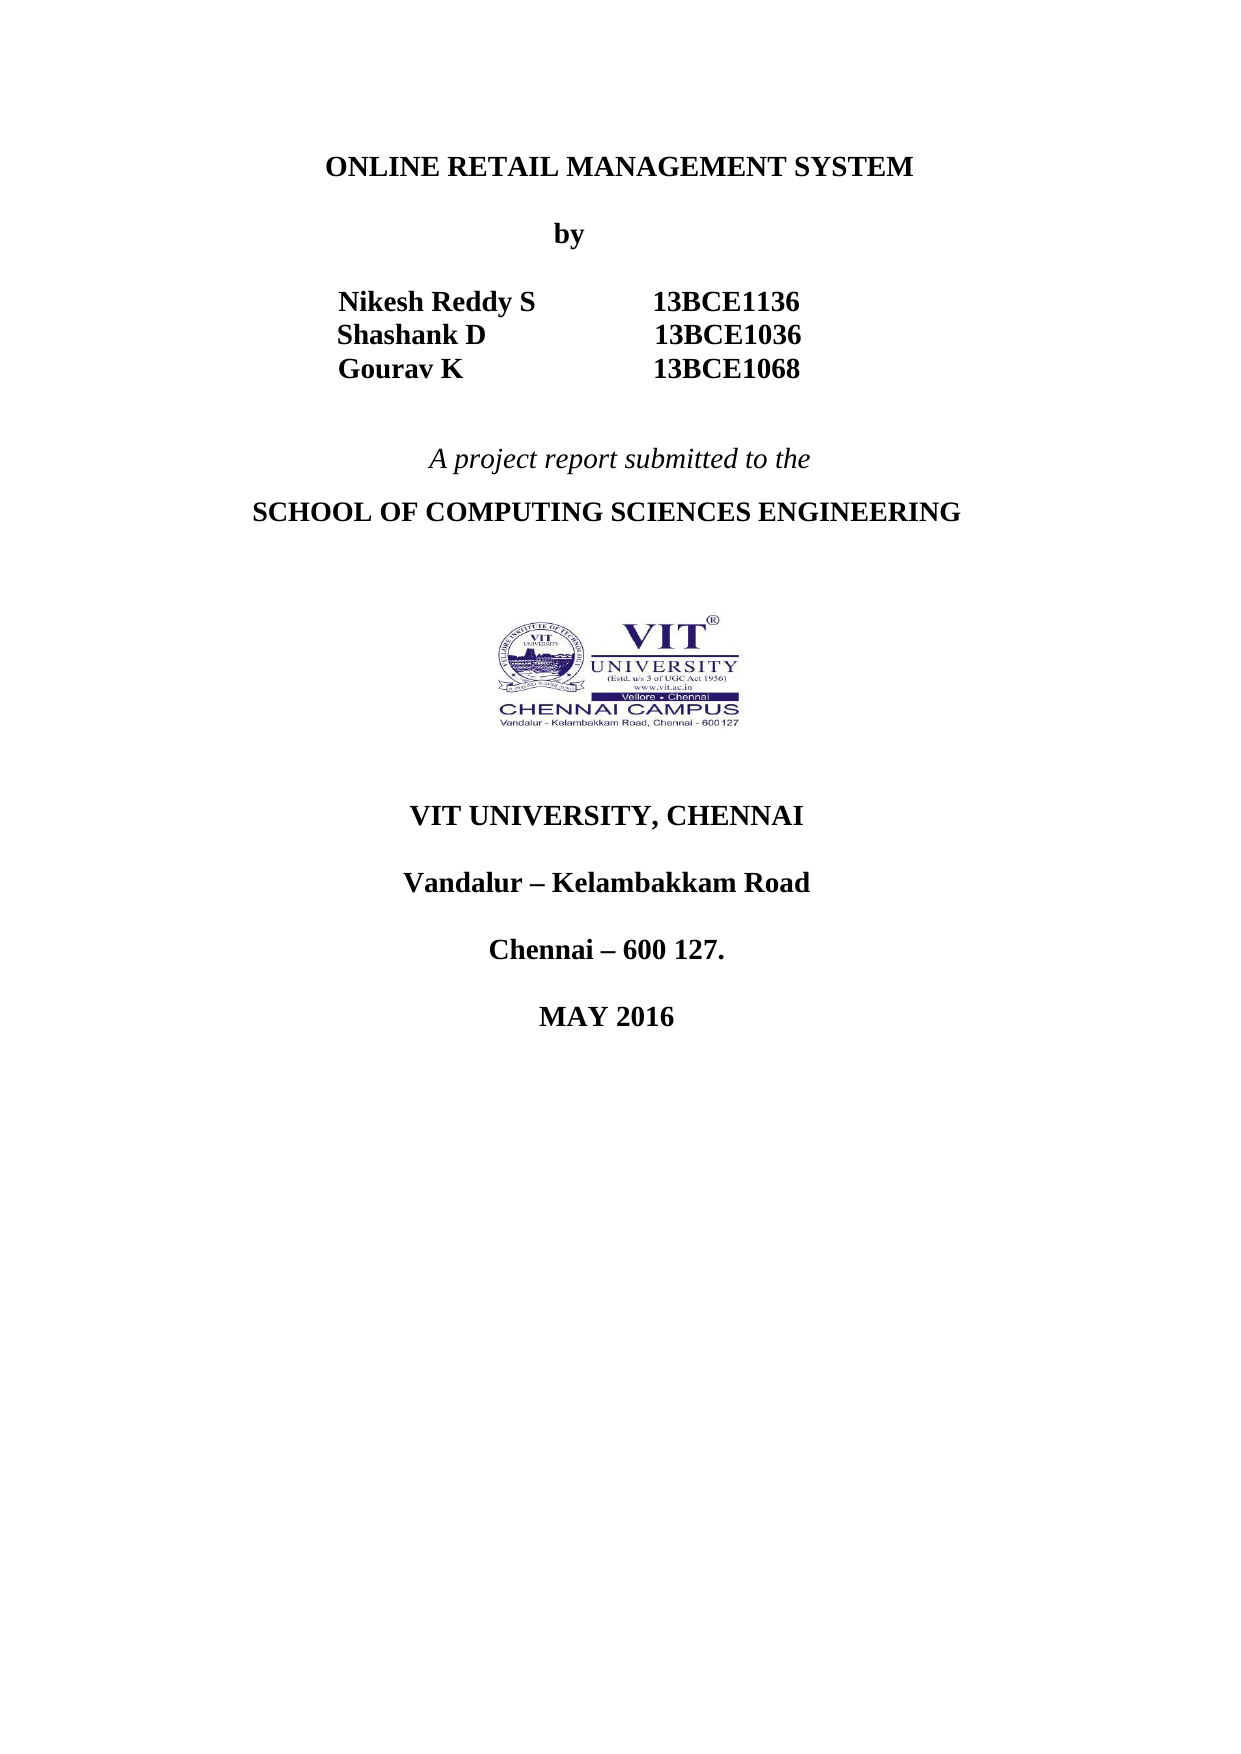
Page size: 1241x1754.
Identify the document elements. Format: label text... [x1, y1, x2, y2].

text A project report submitted to the [429, 441, 988, 474]
text MAY 2016 [150, 999, 988, 1033]
text by [150, 217, 988, 250]
text Shashank D 13BCE1036 [150, 317, 988, 351]
text SCHOOL OF COMPUTING SCIENCES ENGINEERING [252, 496, 988, 527]
picture [476, 600, 764, 748]
text Nikesh Reddy S 13BCE1136 [150, 284, 988, 317]
text Chennai – 600 127. [150, 932, 988, 966]
text ONLINE RETAIL MANAGEMENT SYSTEM [325, 149, 988, 183]
text Gourav K 13BCE1068 [150, 351, 988, 384]
text VIT UNIVERSITY, CHENNAI [150, 798, 988, 832]
text Vandalur – Kelambakkam Road [150, 865, 988, 899]
